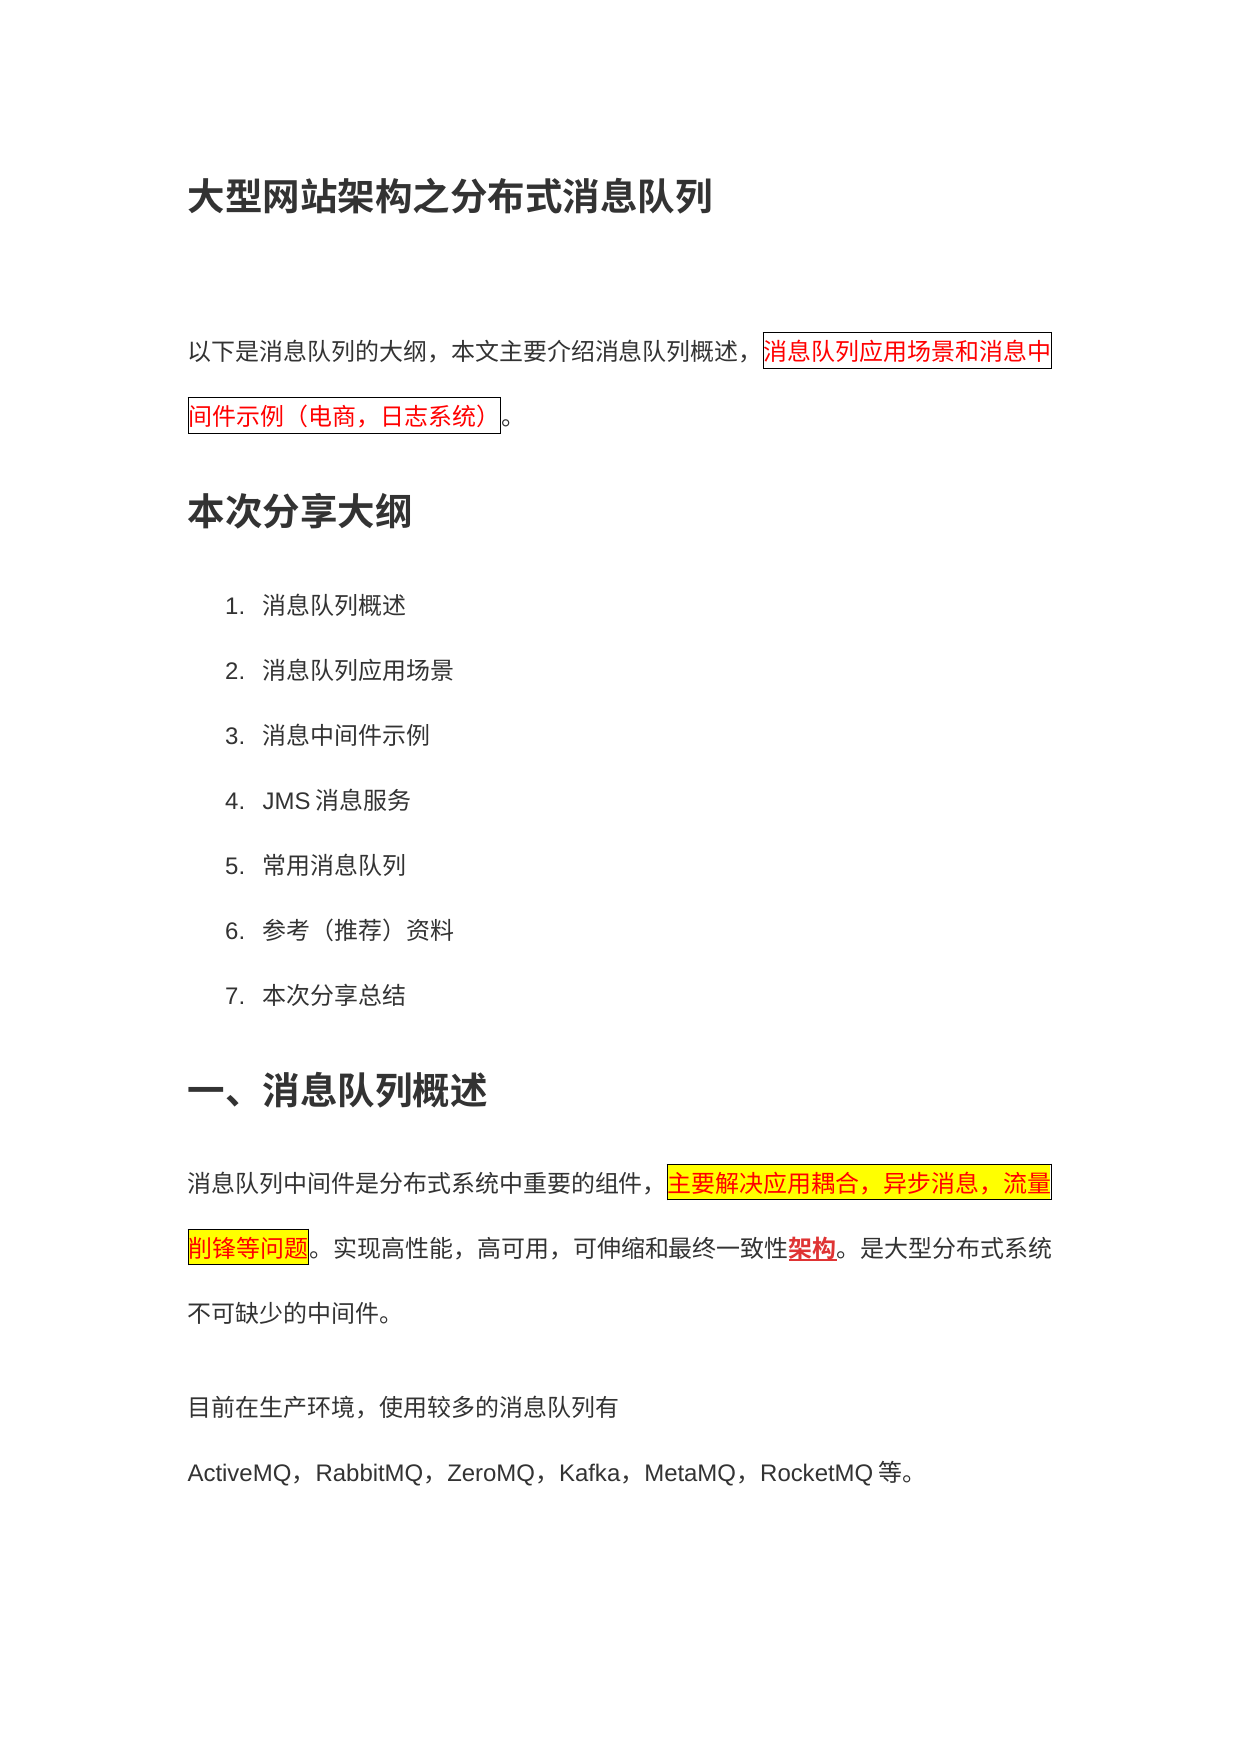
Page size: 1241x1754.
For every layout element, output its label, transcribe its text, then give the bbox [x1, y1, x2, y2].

text 本次分享大纲 [187, 477, 1053, 542]
list 消息中间件示例 [225, 701, 1053, 766]
text 一、消息队列概述 [187, 1055, 1053, 1120]
list 常用消息队列 [225, 831, 1053, 896]
list 参考（推荐）资料 [225, 896, 1053, 961]
text 以下是消息队列的大纲，本文主要介绍消息队列概述，消息队列应用场景和消息中间件示例（电商，日志系统）。 [187, 318, 1053, 448]
list 消息队列应用场景 [225, 636, 1053, 701]
text 大型网站架构之分布式消息队列 [187, 162, 1053, 227]
text 消息队列中间件是分布式系统中重要的组件，主要解决应用耦合，异步消息，流量削锋等问题。实现高性能，高可用，可伸缩和最终一致性架构。是大型分布式系统不可缺少的中间件。 [187, 1149, 1053, 1344]
list JMS消息服务 [225, 766, 1053, 831]
list 消息队列概述 [225, 571, 1053, 636]
text 目前在生产环境，使用较多的消息队列有ActiveMQ，RabbitMQ，ZeroMQ，Kafka，MetaMQ，RocketMQ等。 [187, 1374, 1053, 1504]
list 本次分享总结 [225, 961, 1053, 1026]
